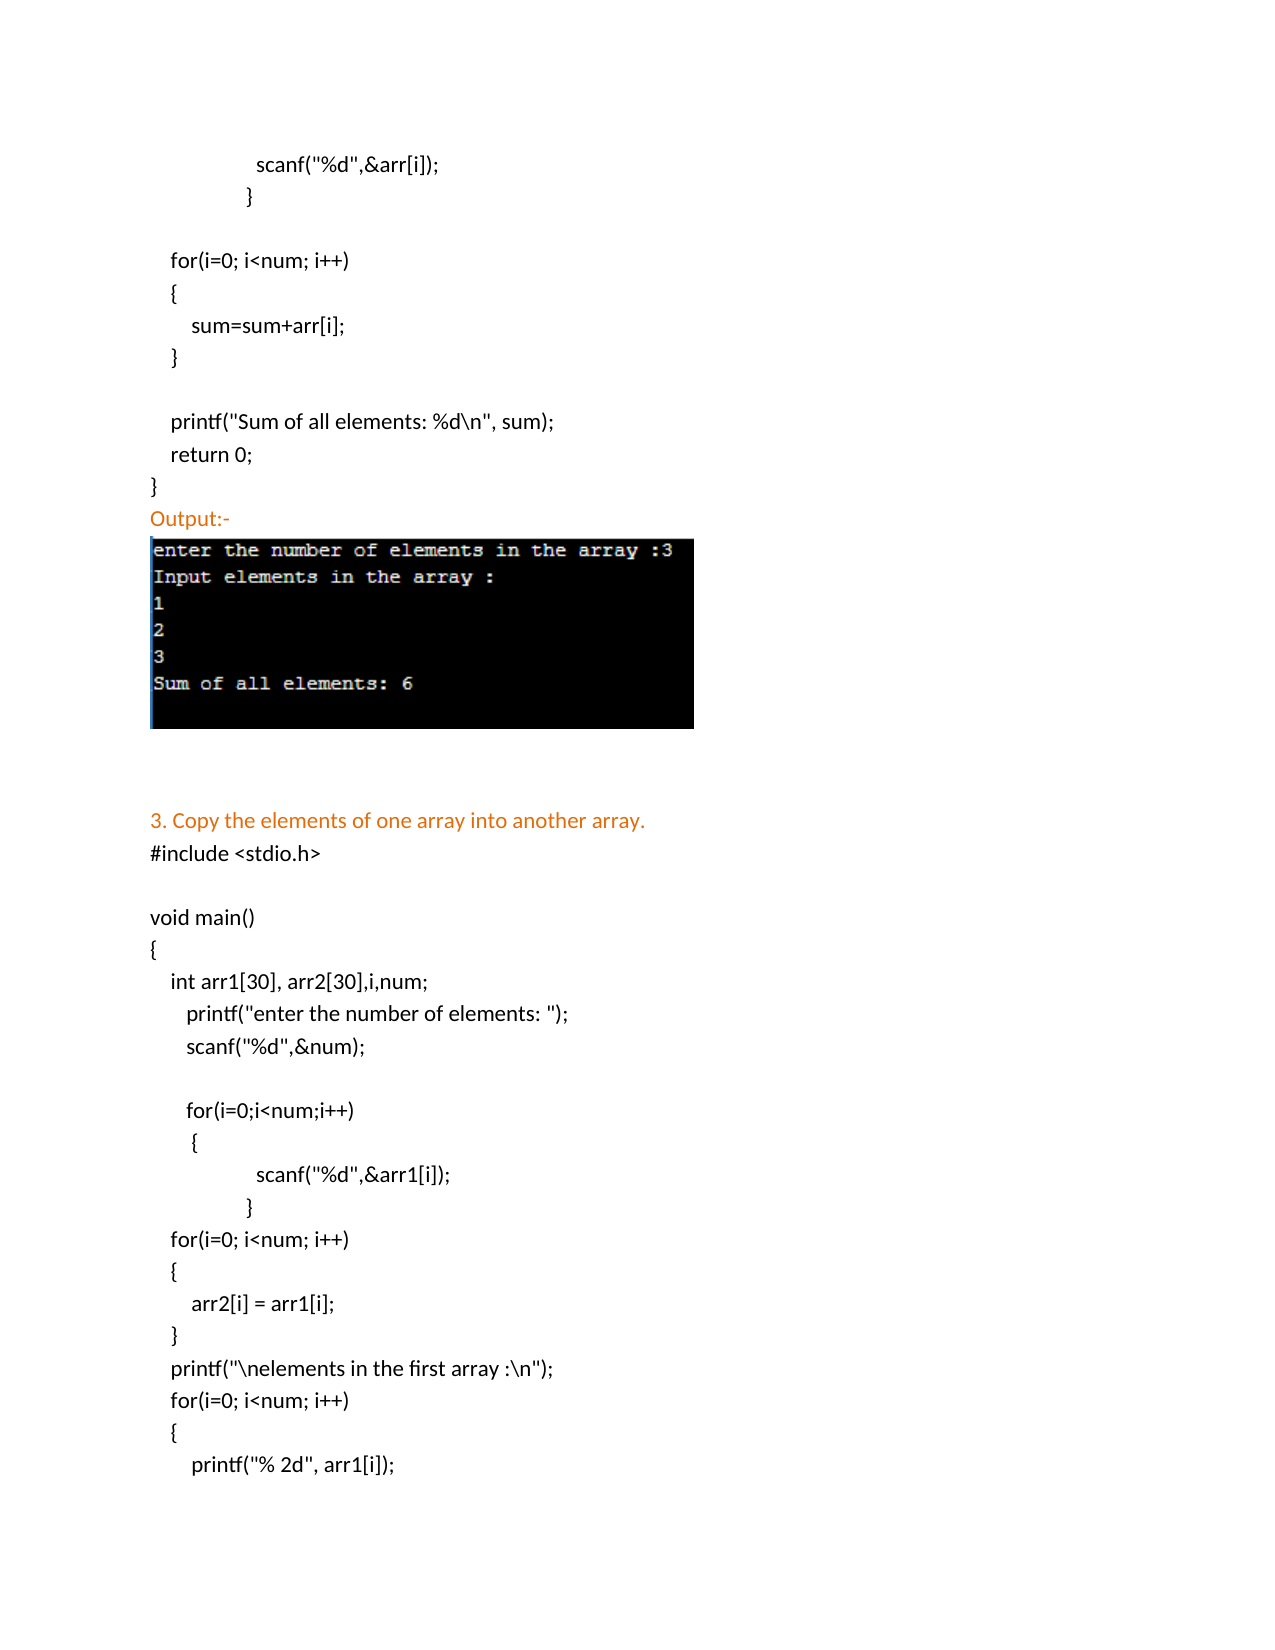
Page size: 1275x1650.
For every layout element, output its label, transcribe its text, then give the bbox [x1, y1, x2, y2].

text 3. Copy the elements of one array into another array. [150, 806, 1125, 834]
text Output:- [150, 504, 1125, 532]
text } [150, 472, 1125, 500]
text #include <stdio.h> [150, 839, 1125, 867]
text printf("enter the number of elements: "); [150, 999, 1125, 1028]
text for(i=0; i<num; i++) [150, 1386, 1125, 1414]
text return 0; [150, 440, 1125, 468]
text scanf("%d",&arr[i]); [150, 150, 1125, 178]
text for(i=0; i<num; i++) [150, 247, 1125, 274]
text sum=sum+arr[i]; [150, 311, 1125, 339]
text for(i=0; i<num; i++) [150, 1225, 1125, 1253]
text { [150, 935, 1125, 963]
text } [150, 1193, 1125, 1221]
text int arr1[30], arr2[30],i,num; [150, 967, 1125, 995]
text { [150, 279, 1125, 307]
text } [150, 182, 1125, 210]
text } [150, 343, 1125, 371]
text } [150, 1321, 1125, 1349]
text printf("\nelements in the first array :\n"); [150, 1354, 1125, 1382]
text printf("% 2d", arr1[i]); [150, 1450, 1125, 1478]
text scanf("%d",&arr1[i]); [150, 1161, 1125, 1188]
picture [150, 536, 694, 729]
text scanf("%d",&num); [150, 1032, 1125, 1060]
text { [150, 1418, 1125, 1446]
text arr2[i] = arr1[i]; [150, 1289, 1125, 1317]
text { [150, 1128, 1125, 1156]
text void main() [150, 903, 1125, 931]
text printf("Sum of all elements: %d\n", sum); [150, 407, 1125, 436]
text { [150, 1257, 1125, 1285]
text for(i=0;i<num;i++) [150, 1096, 1125, 1124]
